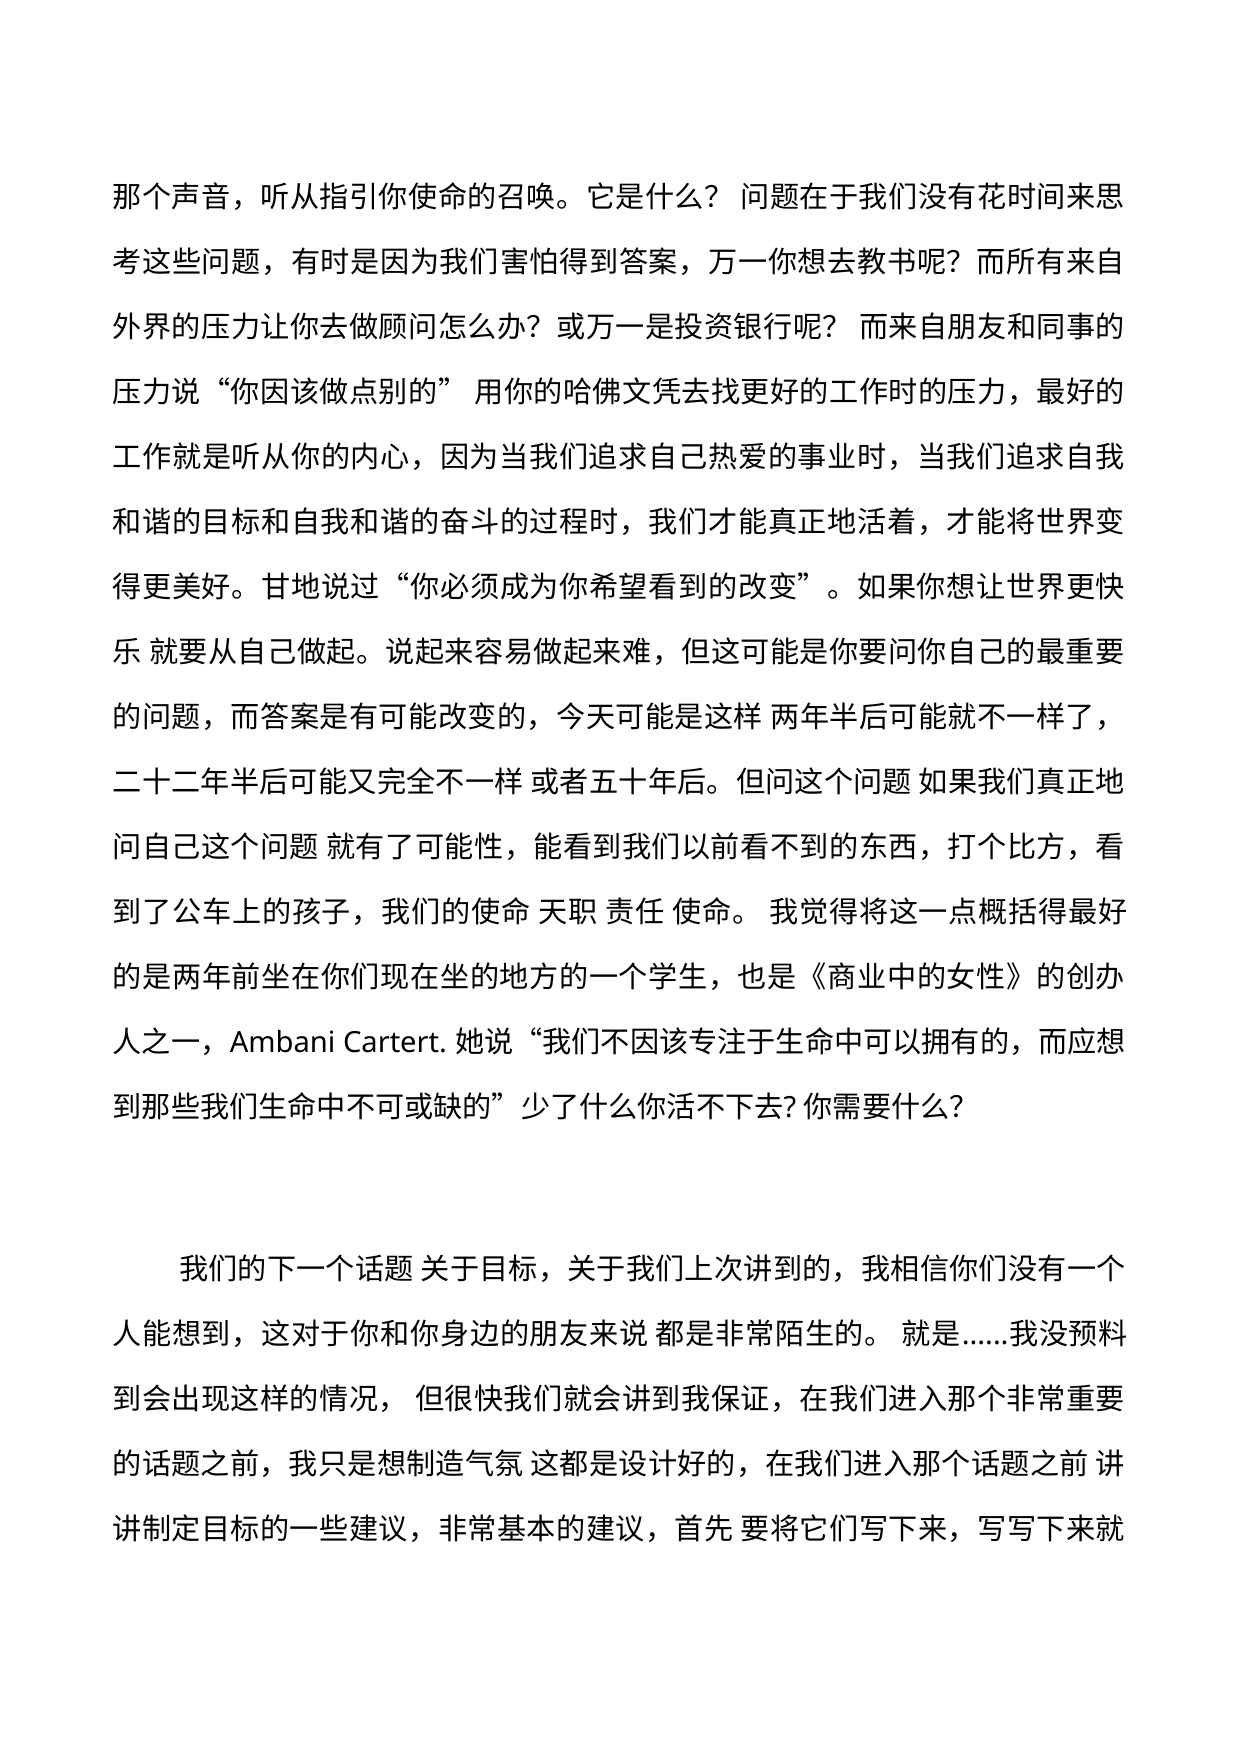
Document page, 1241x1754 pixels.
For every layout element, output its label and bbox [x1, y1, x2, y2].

text [112, 162, 1128, 1137]
text [112, 1234, 1128, 1559]
